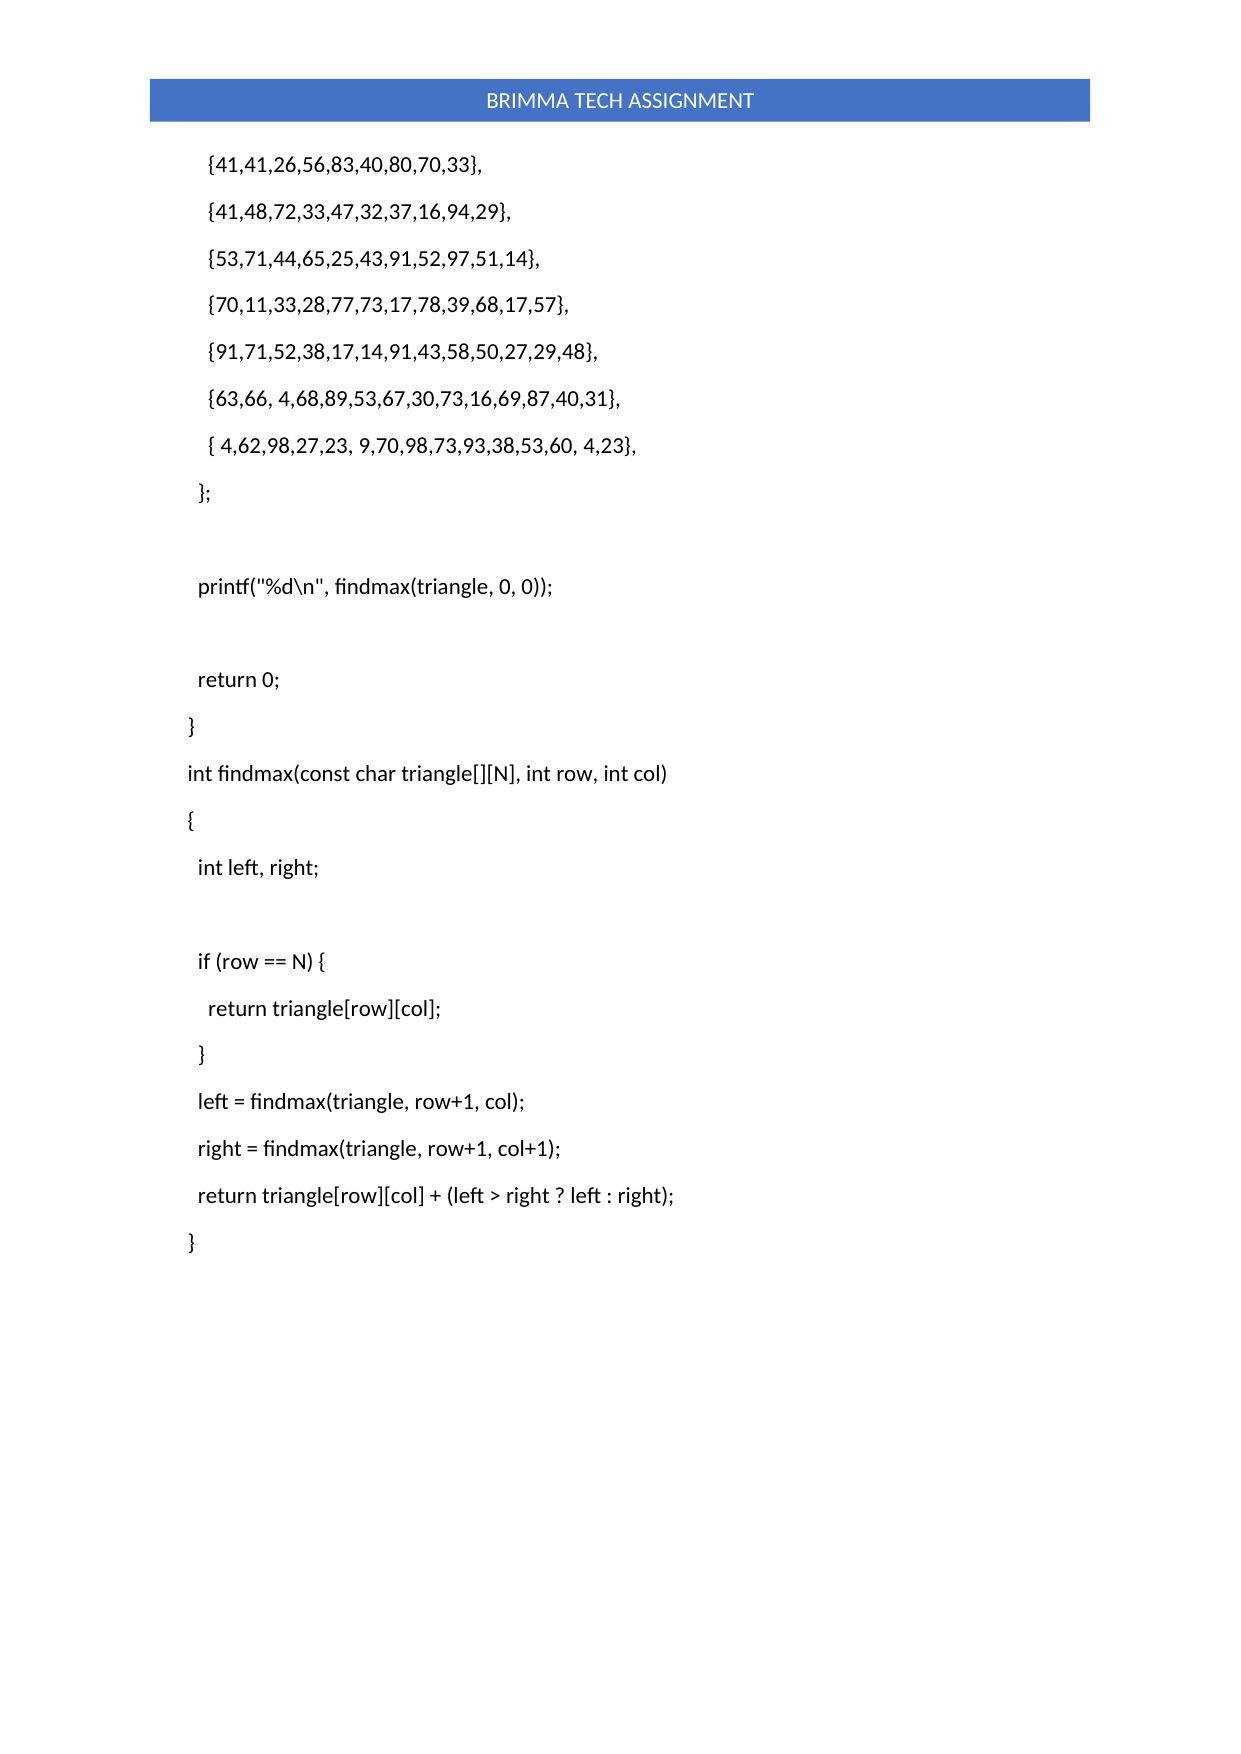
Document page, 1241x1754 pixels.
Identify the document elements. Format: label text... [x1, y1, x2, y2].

text { [187, 806, 1090, 834]
text left = findmax(triangle, row+1, col); [187, 1087, 1090, 1116]
text return triangle[row][col] + (left > right ? left : right); [187, 1181, 1090, 1209]
text {70,11,33,28,77,73,17,78,39,68,17,57}, [187, 291, 1090, 319]
text {63,66, 4,68,89,53,67,30,73,16,69,87,40,31}, [187, 384, 1090, 412]
text }; [187, 478, 1090, 506]
text {91,71,52,38,17,14,91,43,58,50,27,29,48}, [187, 337, 1090, 366]
text {41,41,26,56,83,40,80,70,33}, [187, 150, 1090, 178]
text return 0; [187, 666, 1090, 694]
text { 4,62,98,27,23, 9,70,98,73,93,38,53,60, 4,23}, [187, 431, 1090, 459]
text int findmax(const char triangle[][N], int row, int col) [187, 759, 1090, 787]
text int left, right; [187, 853, 1090, 881]
text if (row == N) { [187, 947, 1090, 975]
text printf("%d\n", findmax(triangle, 0, 0)); [187, 572, 1090, 600]
text {53,71,44,65,25,43,91,52,97,51,14}, [187, 244, 1090, 272]
text return triangle[row][col]; [187, 994, 1090, 1022]
text {41,48,72,33,47,32,37,16,94,29}, [187, 197, 1090, 225]
text } [187, 712, 1090, 741]
text } [187, 1041, 1090, 1069]
text right = findmax(triangle, row+1, col+1); [187, 1134, 1090, 1162]
text } [187, 1228, 1090, 1256]
